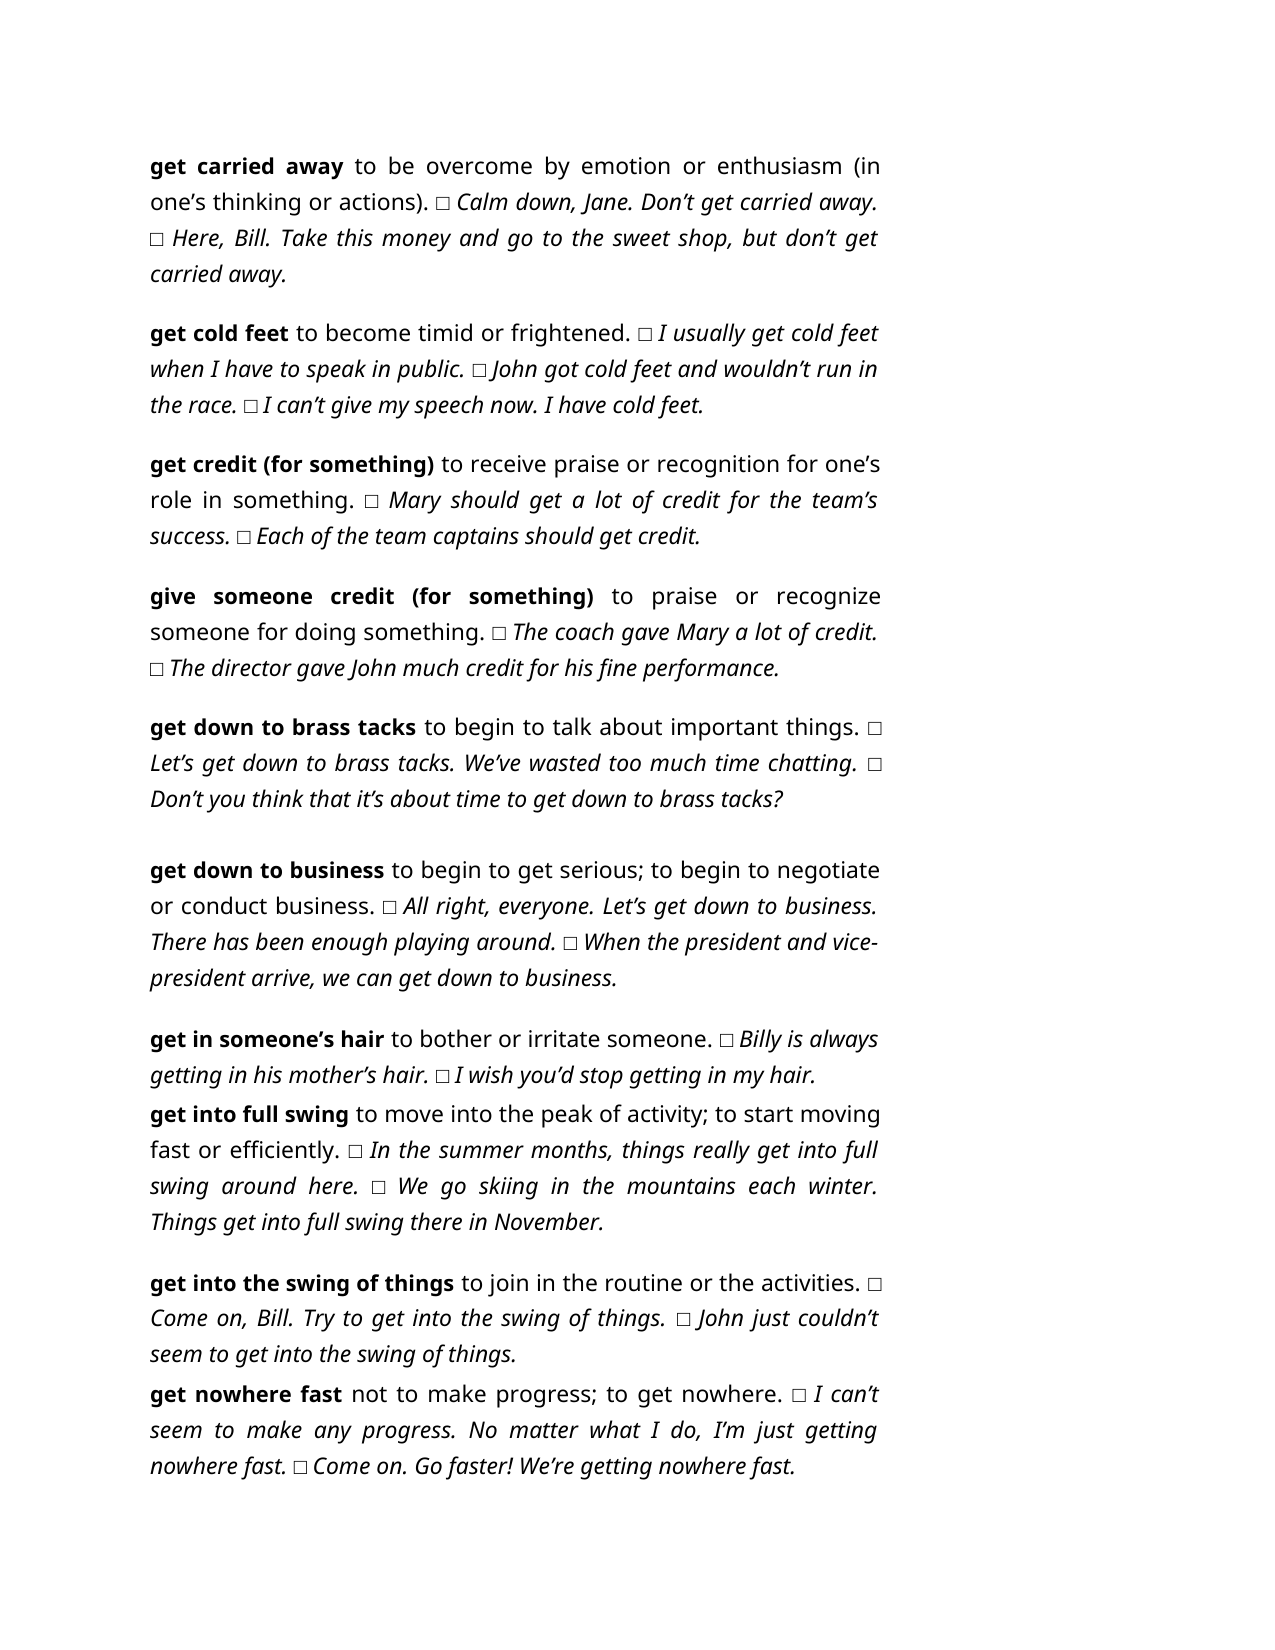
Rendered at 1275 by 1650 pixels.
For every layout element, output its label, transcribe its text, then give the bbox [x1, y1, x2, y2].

text get in someone’s hair to bother or irritate someone. □ Billy is always getting in his mother’s hair. □ I wish you’d stop getting in my hair. [150, 1023, 881, 1090]
text get carried away to be overcome by emotion or enthusiasm (in one’s thinking or actions). □ Calm down, Jane. Don’t get carried away. □ Here, Bill. Take this money and go to the sweet shop, but don’t get carried away. [150, 150, 881, 289]
text get down to business to begin to get serious; to begin to negotiate or conduct business. □ All right, everyone. Let’s get down to business. There has been enough playing around. □ When the president and vice-president arrive, we can get down to business. [150, 854, 881, 993]
text get into full swing to move into the peak of activity; to start moving fast or efficiently. □ In the summer months, things really get into full swing around here. □ We go skiing in the mountains each winter. Things get into full swing there in November. [150, 1098, 881, 1237]
text get down to brass tacks to begin to talk about important things. □ Let’s get down to brass tacks. We’ve wasted too much time chatting. □ Don’t you think that it’s about time to get down to brass tacks? [150, 711, 881, 814]
text get into the swing of things to join in the routine or the activities. □ Come on, Bill. Try to get into the swing of things. □ John just couldn’t seem to get into the swing of things. [150, 1266, 881, 1369]
text give someone credit (for something) to praise or recognize someone for doing something. □ The coach gave Mary a lot of credit. □ The director gave John much credit for his fine performance. [150, 580, 881, 683]
text get nowhere fast not to make progress; to get nowhere. □ I can’t seem to make any progress. No matter what I do, I’m just getting nowhere fast. □ Come on. Go faster! We’re getting nowhere fast. [150, 1378, 881, 1481]
text get cold feet to become timid or frightened. □ I usually get cold feet when I have to speak in public. □ John got cold feet and wouldn’t run in the race. □ I can’t give my speech now. I have cold feet. [150, 317, 881, 420]
text get credit (for something) to receive praise or recognition for one’s role in something. □ Mary should get a lot of credit for the team’s success. □ Each of the team captains should get credit. [150, 448, 881, 552]
